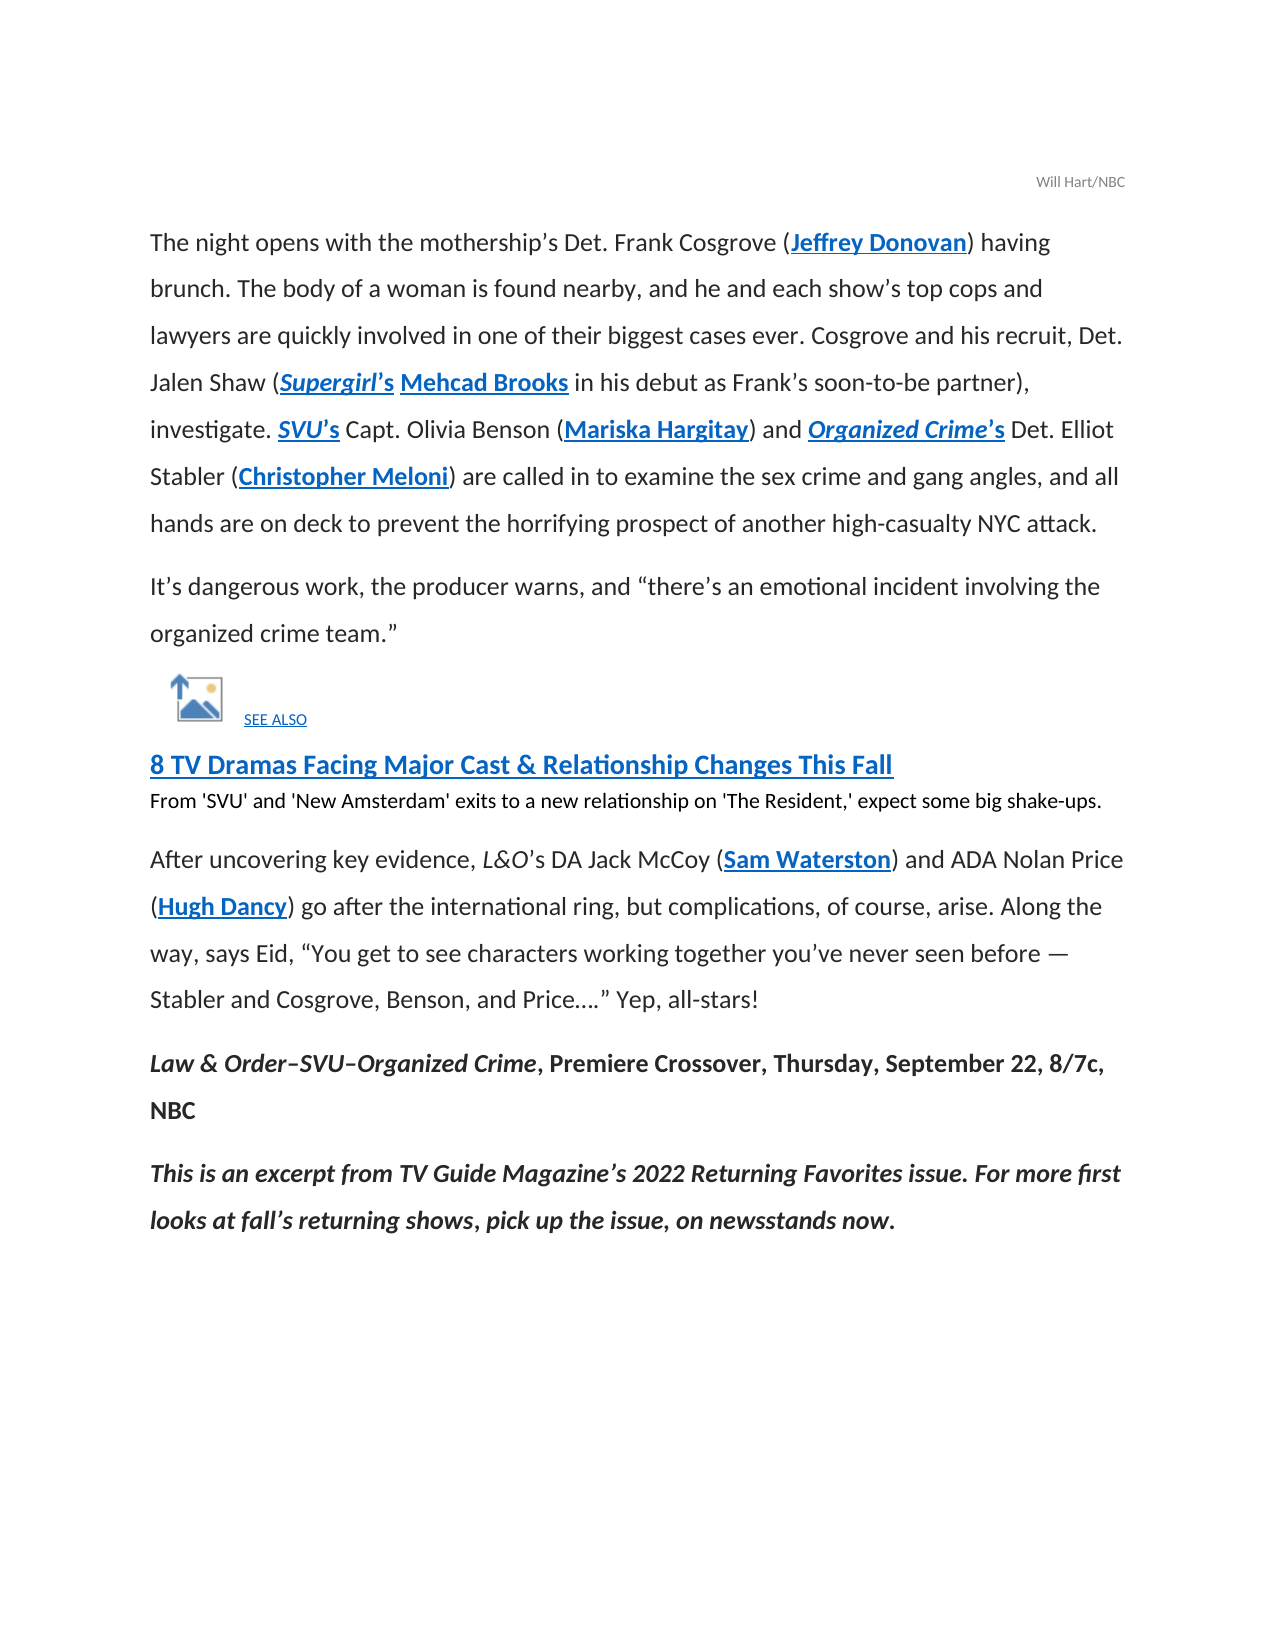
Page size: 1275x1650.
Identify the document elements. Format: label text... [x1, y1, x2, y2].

text After uncovering key evidence, L&O’s DA Jack McCoy (Sam Waterston) and ADA Nolan Price (Hugh Dancy) go after the international ring, but complications, of course, arise. Along the way, says Eid, “You get to see characters working together you’ve never seen before — Stabler and Cosgrove, Benson, and Price….” Yep, all-stars! [150, 831, 1125, 1018]
text Will Hart/NBC [150, 150, 1125, 197]
text From 'SVU' and 'New Amsterdam' exits to a new relationship on 'The Resident,' expect some big shake-ups. [150, 784, 1125, 814]
text SEE ALSO [150, 669, 1125, 729]
text Law & Order–SVU–Organized Crime, Premiere Crossover, Thursday, September 22, 8/7c, NBC [150, 1035, 1125, 1129]
subtitle 8 TV Dramas Facing Major Cast & Relationship Changes This Fall [150, 747, 1125, 782]
text It’s dangerous work, the producer warns, and “there’s an emotional incident involving the organized crime team.” [150, 558, 1125, 652]
text This is an excerpt from TV Guide Magazine’s 2022 Returning Favorites issue. For more first looks at fall’s returning shows, pick up the issue, on newsstands now. [150, 1145, 1125, 1239]
text The night opens with the mothership’s Det. Frank Cosgrove (Jeffrey Donovan) having brunch. The body of a woman is found nearby, and he and each show’s top cops and lawyers are quickly involved in one of their biggest cases ever. Cosgrove and his recruit, Det. Jalen Shaw (Supergirl’s Mehcad Brooks in his debut as Frank’s soon-to-be partner), investigate. SVU’s Capt. Olivia Benson (Mariska Hargitay) and Organized Crime’s Det. Elliot Stabler (Christopher Meloni) are called in to examine the sex crime and gang angles, and all hands are on deck to prevent the horrifying prospect of another high-casualty NYC attack. [150, 213, 1125, 542]
